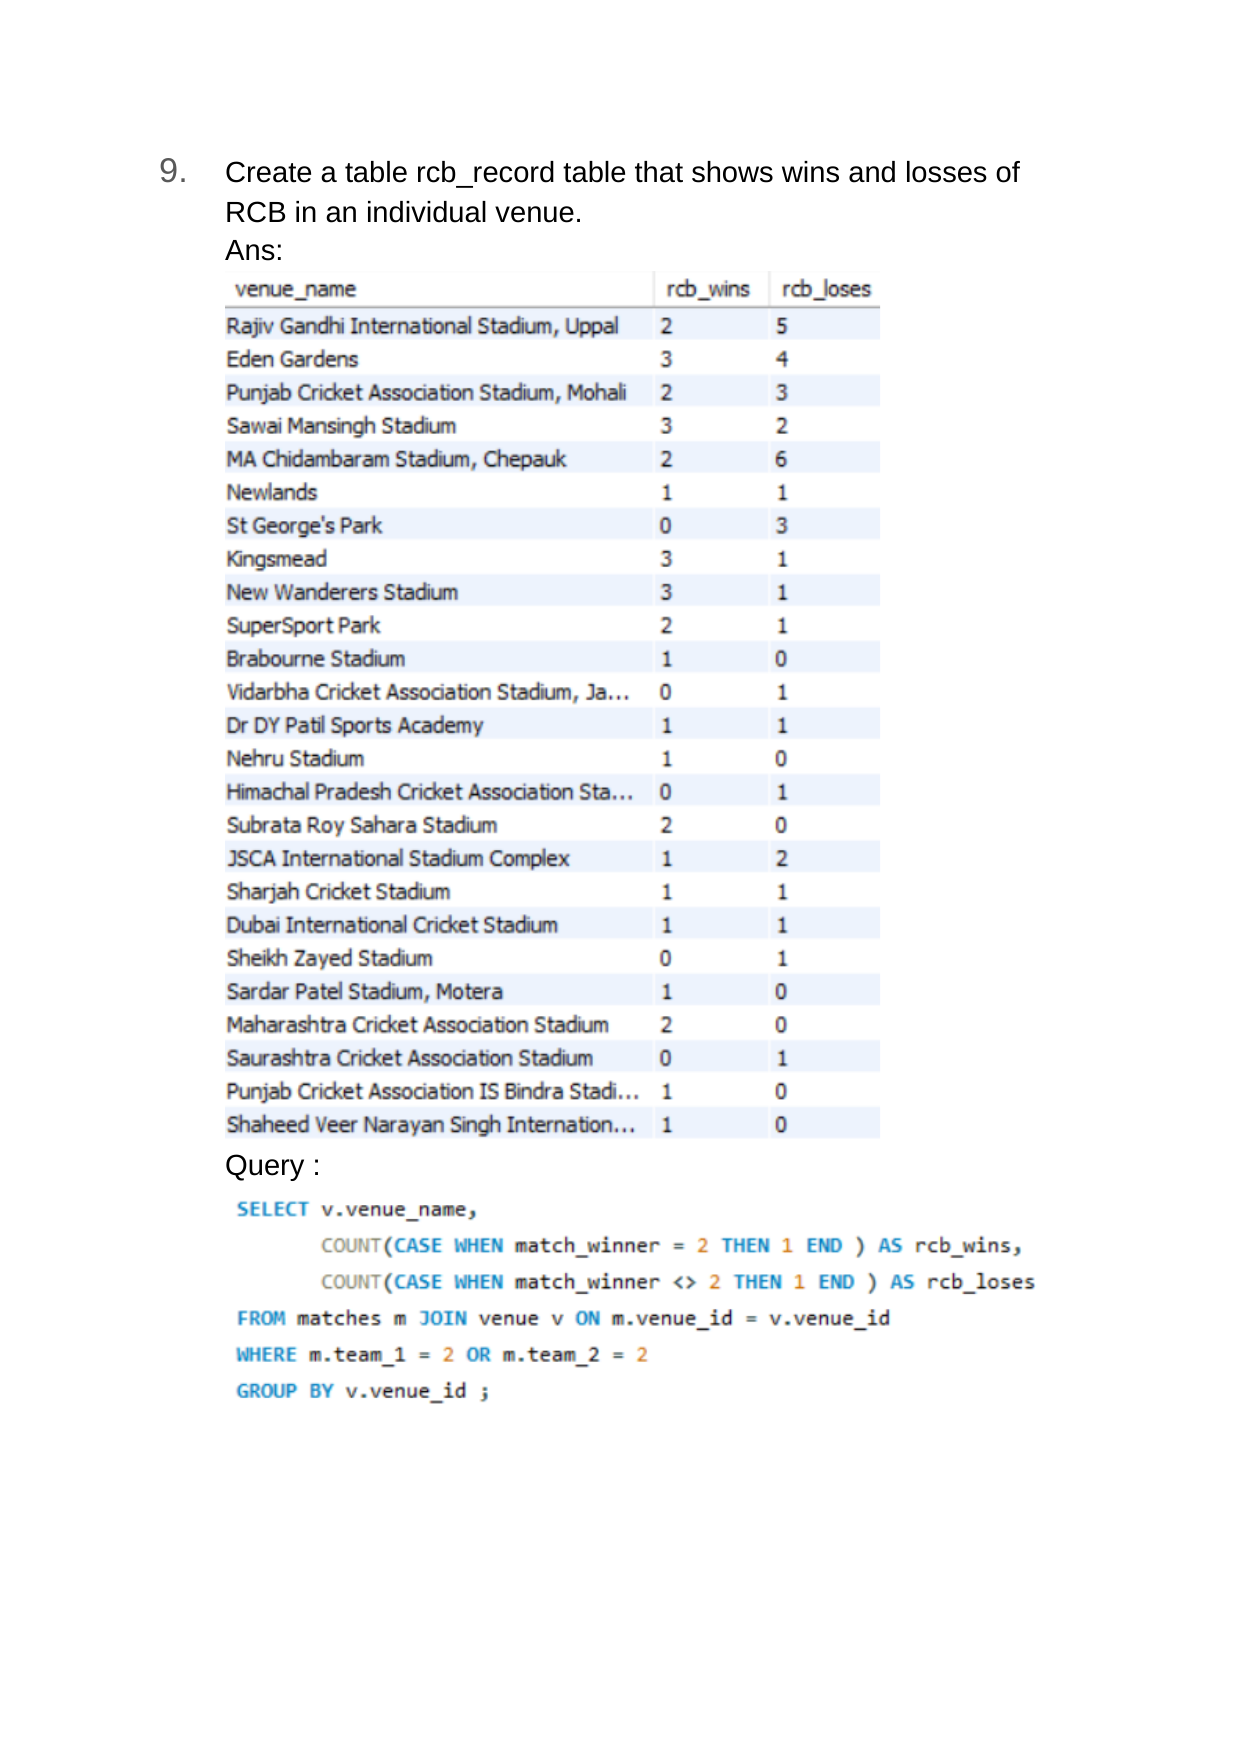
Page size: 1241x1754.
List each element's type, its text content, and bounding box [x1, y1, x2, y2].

picture [225, 1186, 1166, 1441]
text Query : [225, 1148, 1090, 1182]
list Create a table rcb_record table that shows wins and losses of RCB in an individual venue. [187, 150, 1090, 228]
picture [225, 271, 880, 1145]
text Ans: [225, 233, 1090, 267]
